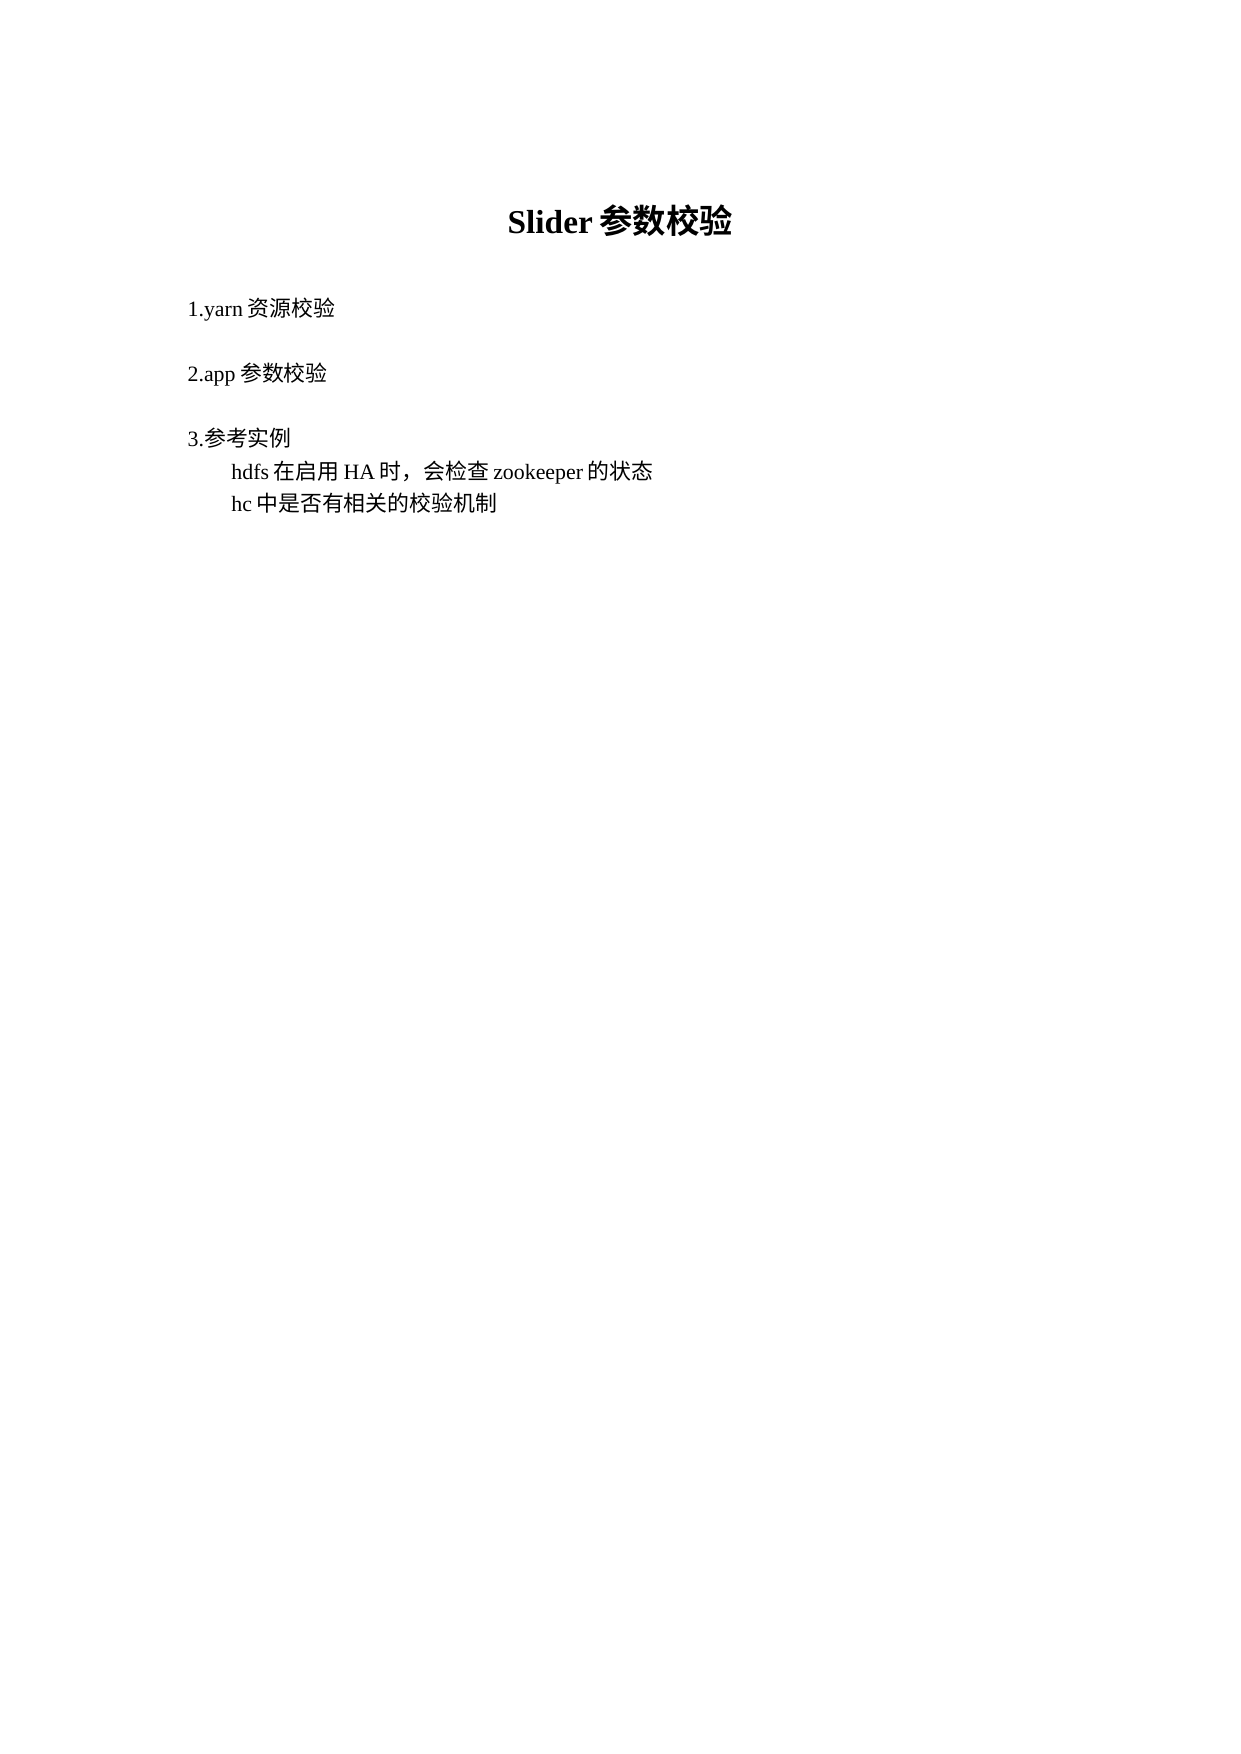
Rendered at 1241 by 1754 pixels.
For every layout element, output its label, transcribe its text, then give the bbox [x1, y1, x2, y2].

text 1.yarn资源校验 [187, 291, 1053, 323]
text hdfs在启用HA时，会检查zookeeper的状态 [187, 453, 1053, 486]
title Slider参数校验 [187, 187, 1053, 252]
text hc中是否有相关的校验机制 [187, 486, 1053, 518]
text 3.参考实例 [187, 421, 1053, 453]
text 2.app参数校验 [187, 356, 1053, 388]
